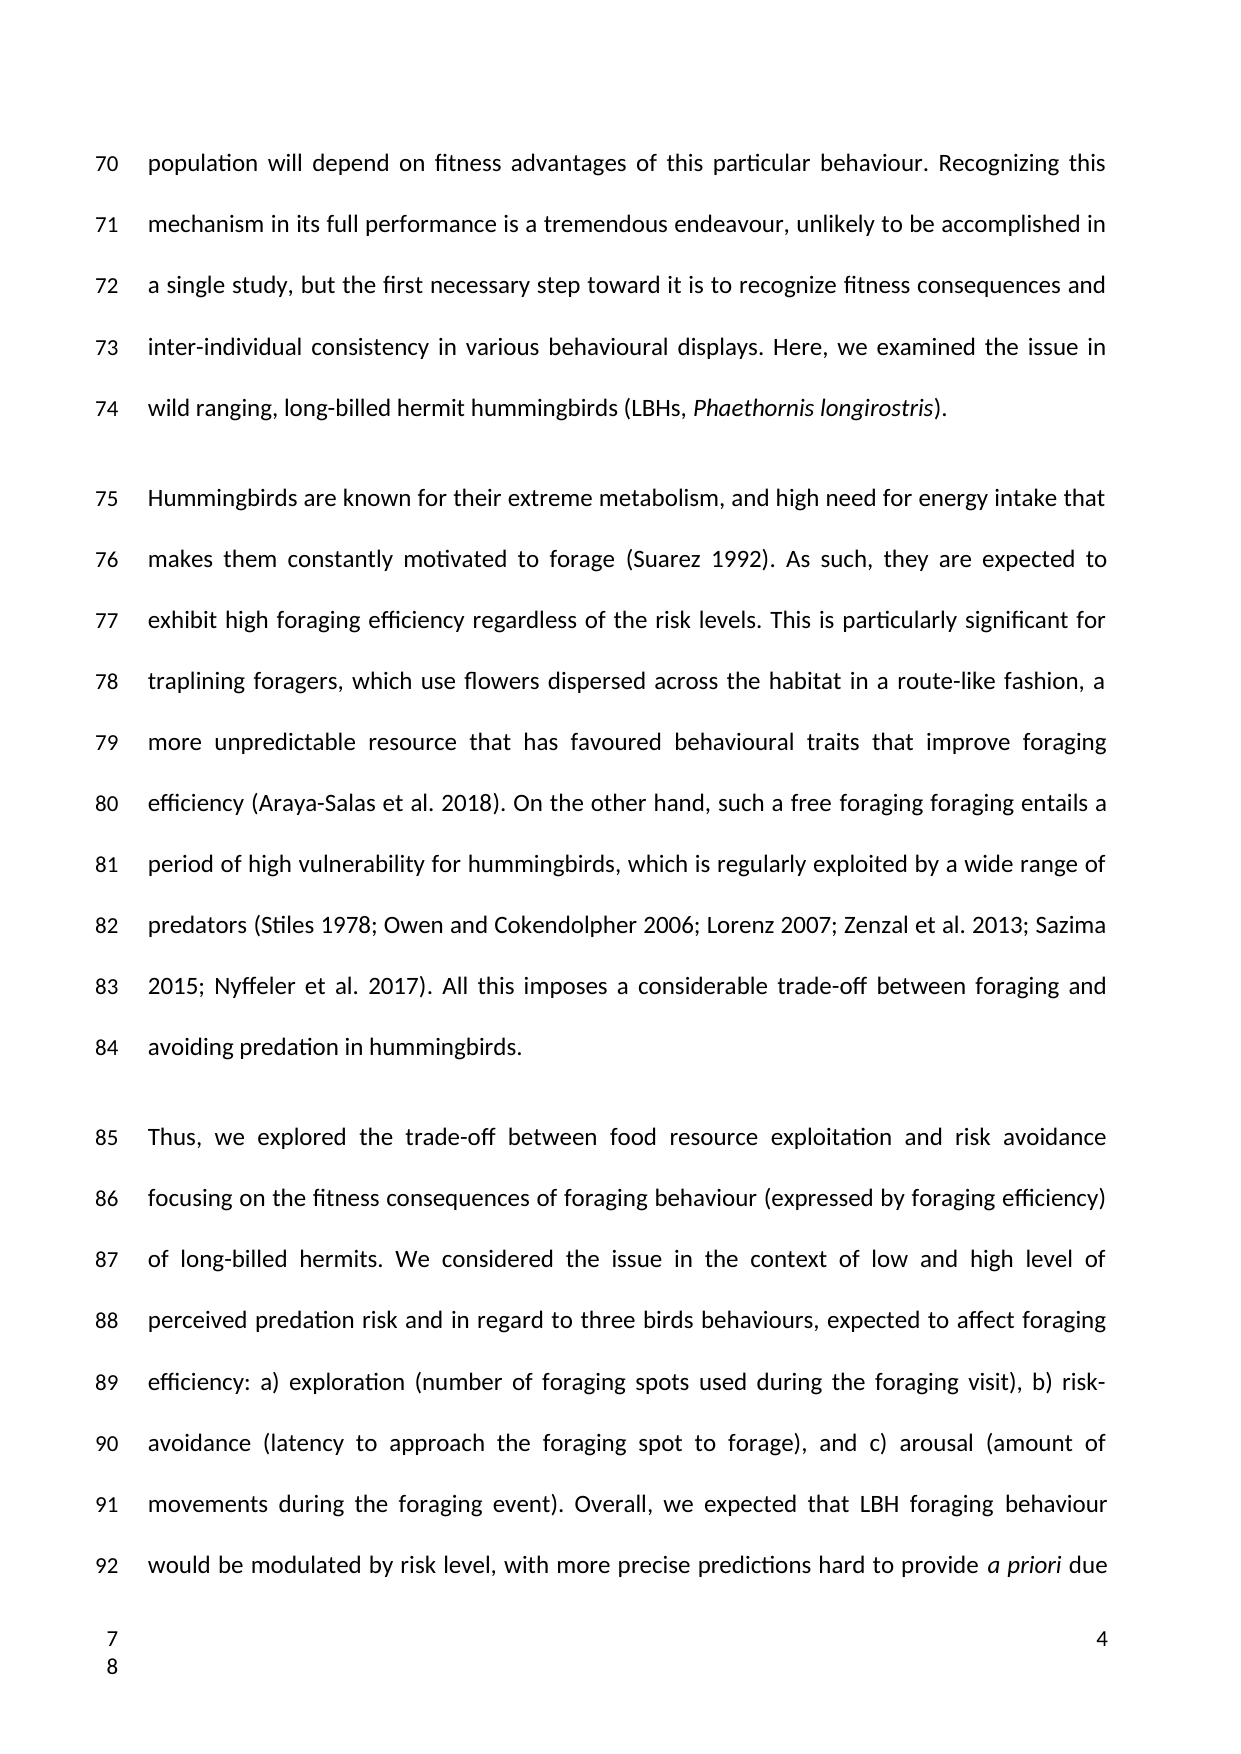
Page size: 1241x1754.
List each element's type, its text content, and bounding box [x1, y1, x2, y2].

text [148, 148, 1107, 422]
text Hummingbirds are known for their extreme metabolism, and high need for energy intake that makes them constantly motivated to forage (Suarez 1992). As such, they are expected to exhibit high foraging efficiency regardless of the risk levels. This is particularly significant for traplining foragers, which use flowers dispersed across the habitat in a route-like fashion, a more unpredictable resource that has favoured behavioural traits that improve foraging efficiency (Araya-Salas et al. 2018). On the other hand, such a free foraging foraging entails a period of high vulnerability for hummingbirds, which is regularly exploited by a wide range of predators (Stiles 1978; Owen and Cokendolpher 2006; Lorenz 2007; Zenzal et al. 2013; Sazima 2015; Nyffeler et al. 2017). All this imposes a considerable trade-off between foraging and avoiding predation in hummingbirds. [148, 482, 1107, 1062]
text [148, 1122, 1107, 1579]
